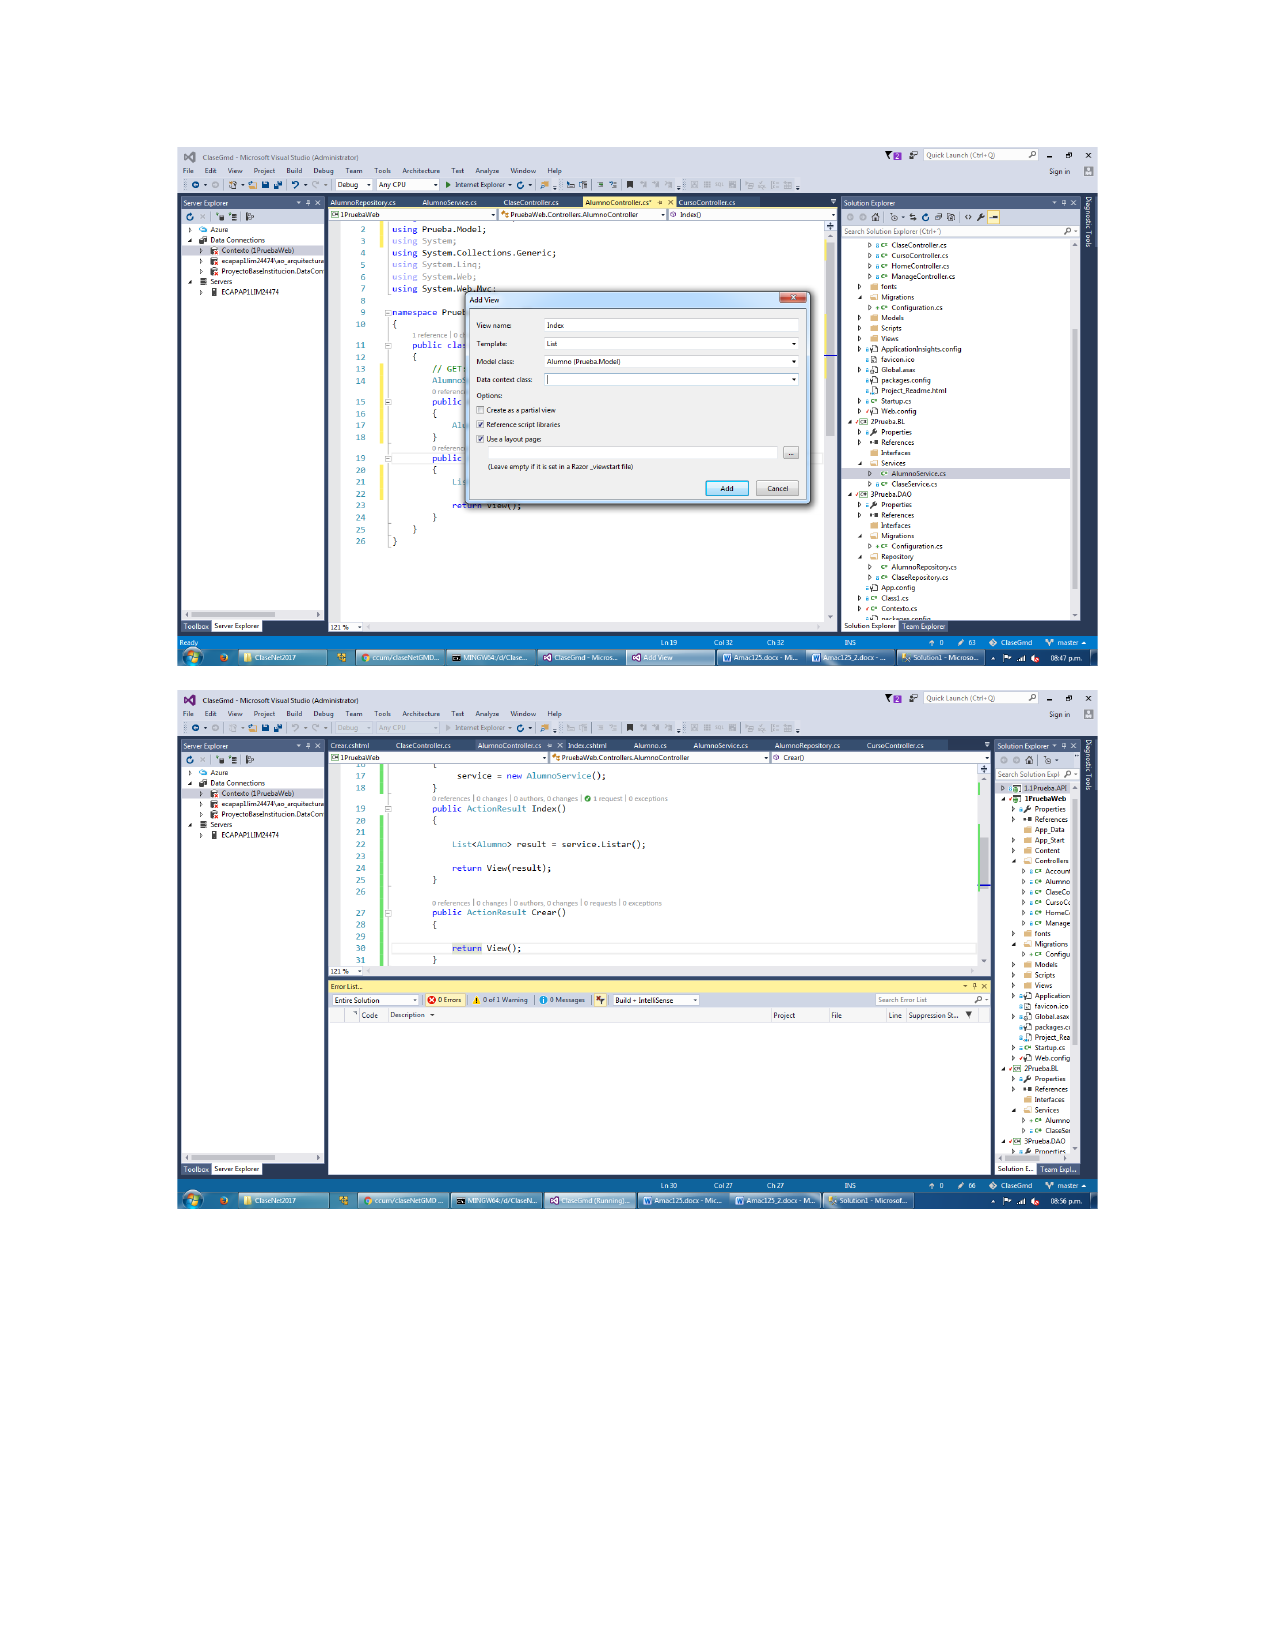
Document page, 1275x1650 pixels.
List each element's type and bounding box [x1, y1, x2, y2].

picture [177, 147, 1098, 666]
picture [177, 690, 1098, 1209]
